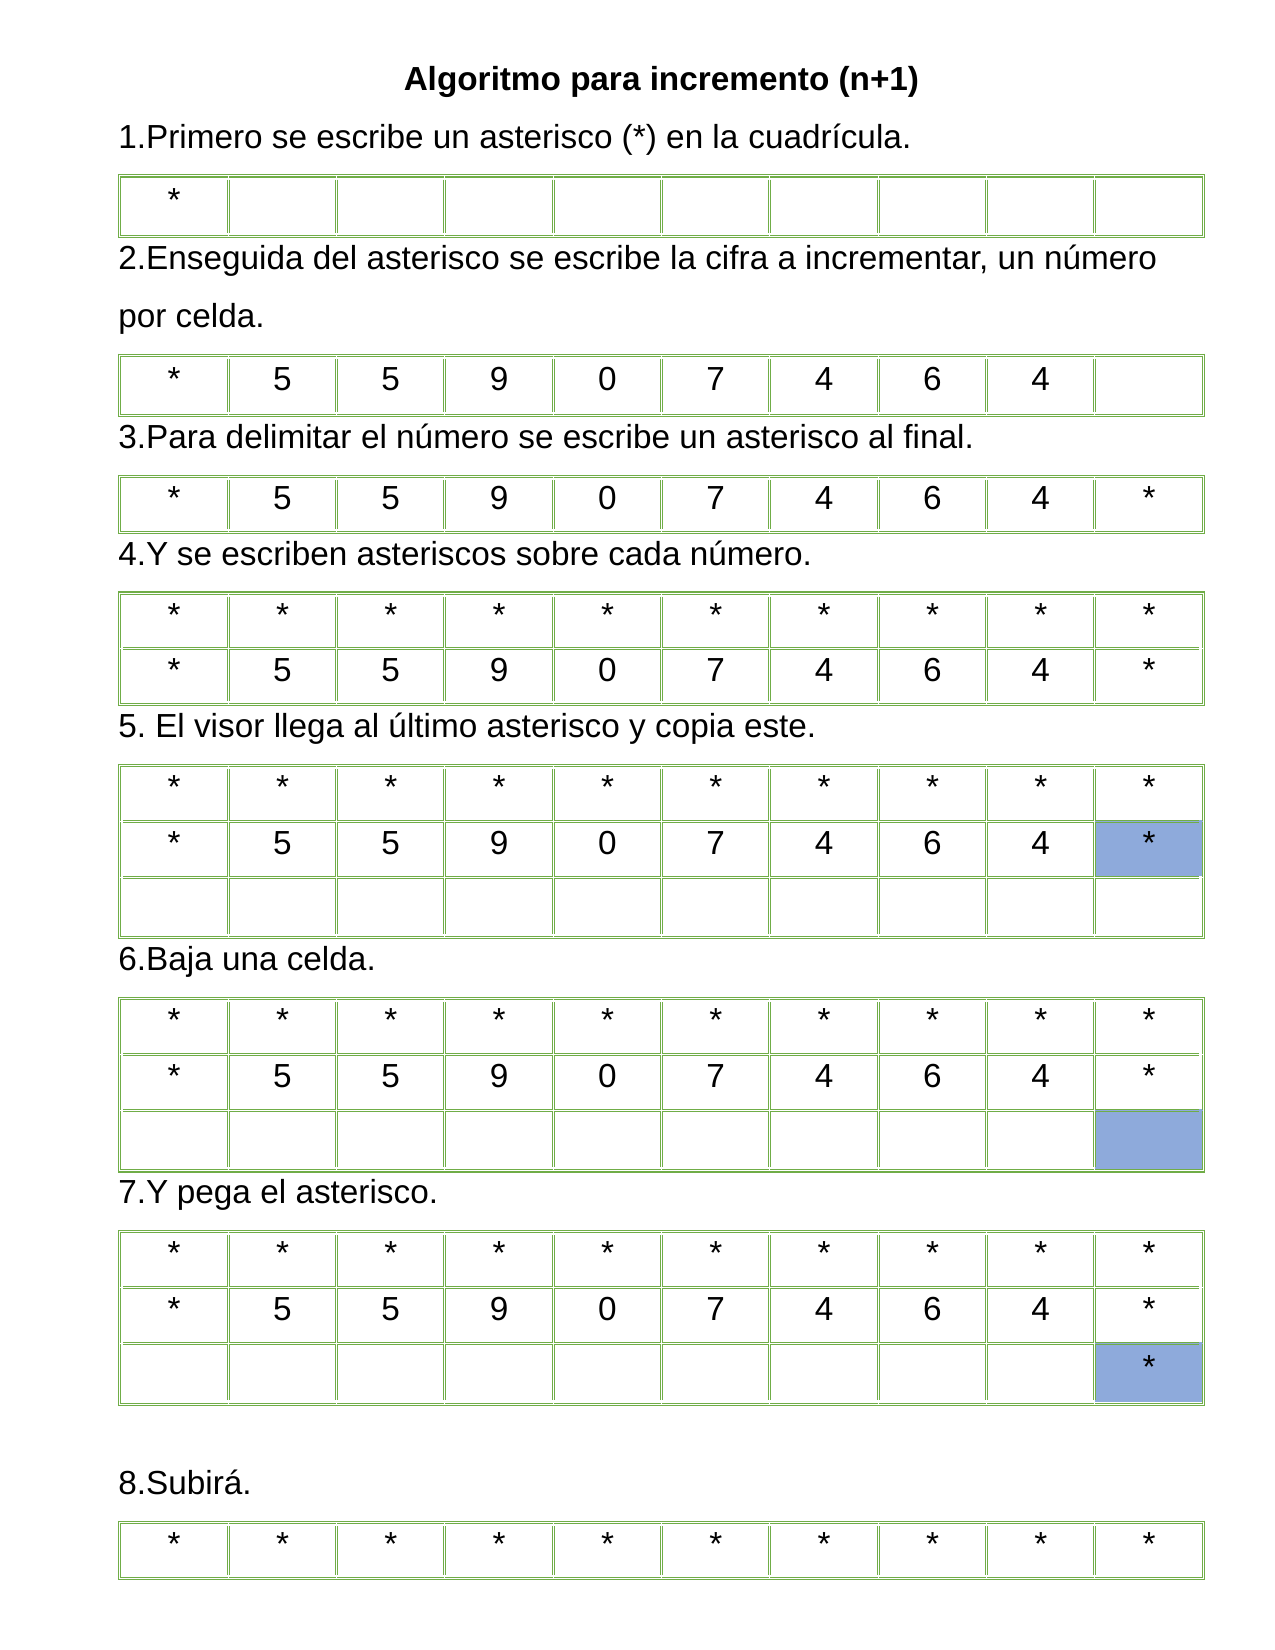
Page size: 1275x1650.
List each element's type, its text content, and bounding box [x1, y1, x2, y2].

table_header * [336, 765, 445, 820]
table_header * [553, 767, 661, 820]
text 6.Baja una celda. [118, 939, 1205, 978]
table_cell 5 [228, 650, 336, 703]
table_header * [770, 1524, 878, 1577]
table_cell [228, 879, 336, 936]
table_header * [336, 998, 445, 1053]
table_cell [1095, 876, 1202, 936]
table_cell [661, 876, 770, 936]
table_header * [336, 1231, 445, 1286]
table_cell [553, 1345, 661, 1402]
table_cell 9 [446, 1056, 552, 1109]
table_cell 7 [663, 823, 768, 876]
table_header * [553, 1000, 661, 1053]
table_header 6 [878, 478, 986, 531]
table_header 0 [553, 357, 661, 414]
table_header * [878, 1233, 986, 1286]
table_header [878, 177, 986, 235]
table_header * [121, 1524, 228, 1577]
table_header * [878, 1524, 986, 1577]
table_header * [228, 1233, 336, 1286]
table_cell [121, 1342, 228, 1402]
table_header * [121, 178, 228, 235]
table_header * [553, 1524, 661, 1577]
table_header * [770, 1000, 878, 1053]
text 4.Y se escriben asteriscos sobre cada número. [118, 534, 1205, 572]
table_cell 5 [338, 1289, 443, 1342]
table_cell [228, 1345, 336, 1402]
table_cell * [120, 1053, 228, 1109]
table_header * [770, 1233, 878, 1286]
table_header * [878, 1000, 986, 1053]
table_cell [661, 1342, 770, 1402]
table_cell * [1095, 647, 1203, 703]
table_cell 4 [988, 823, 1093, 876]
table_cell [661, 1109, 770, 1169]
table_cell [553, 879, 661, 936]
table_header [336, 175, 445, 235]
table_cell 5 [230, 1289, 335, 1342]
table_cell * [1096, 820, 1202, 876]
table_header [661, 175, 770, 235]
table_header * [445, 1000, 553, 1053]
table_cell * [1095, 1342, 1202, 1402]
table_header * [661, 1522, 770, 1577]
table_header 5 [228, 357, 336, 414]
table_header * [661, 765, 770, 820]
table_header * [121, 595, 228, 647]
text 1.Primero se escribe un asterisco (*) en la cuadrícula. [118, 117, 1205, 155]
table_header * [661, 1231, 770, 1286]
table_cell [986, 1342, 1095, 1402]
table_cell [878, 879, 986, 936]
table_cell [445, 1112, 553, 1169]
table_cell 5 [338, 823, 443, 876]
table_cell [986, 1109, 1095, 1169]
table_header [553, 177, 661, 235]
table_cell 5 [230, 1056, 335, 1109]
table_header [445, 178, 553, 235]
table_cell 6 [880, 823, 985, 876]
table_header 6 [878, 357, 986, 414]
table_header 7 [661, 476, 770, 531]
table_header [986, 175, 1095, 235]
table_header * [1095, 767, 1202, 820]
table_header * [553, 595, 661, 647]
table_header * [986, 593, 1095, 647]
table_cell 9 [446, 823, 552, 876]
table_header * [878, 595, 986, 647]
text 5. El visor llega al último asterisco y copia este. [118, 706, 1205, 745]
table_header * [986, 1231, 1095, 1286]
text 2.Enseguida del asterisco se escribe la cifra a incrementar, un número por celda. [118, 238, 1205, 334]
table_header [1095, 178, 1202, 235]
table_cell 0 [555, 823, 660, 876]
table_header 4 [986, 476, 1095, 531]
table_header * [121, 1233, 228, 1286]
table_header * [986, 765, 1095, 820]
table_header * [1095, 595, 1202, 647]
table_header 4 [986, 355, 1095, 414]
table_header 5 [336, 355, 445, 414]
table_header 5 [336, 476, 445, 531]
table_cell 6 [880, 1289, 985, 1342]
table_header 4 [770, 478, 878, 531]
table_cell 0 [555, 1289, 660, 1342]
table_header * [661, 998, 770, 1053]
table_header * [228, 1000, 336, 1053]
table_cell 9 [446, 1289, 552, 1342]
text 7.Y pega el asterisco. [118, 1173, 1205, 1211]
text Algoritmo para incremento (n+1) [118, 59, 1205, 98]
table_header * [121, 357, 228, 414]
table_cell 7 [661, 647, 770, 703]
table_header * [1095, 478, 1202, 531]
table_cell 6 [878, 650, 986, 703]
table_header * [228, 595, 336, 647]
table_cell * [1095, 1286, 1203, 1342]
table_cell 7 [663, 1056, 768, 1109]
table_header * [121, 767, 228, 820]
table_cell [878, 1112, 986, 1169]
table_header * [1095, 1000, 1202, 1053]
table_header * [1095, 1524, 1202, 1577]
table_cell [553, 1112, 661, 1169]
table_cell [986, 876, 1095, 936]
table_cell * [1095, 1053, 1203, 1109]
table_cell [878, 1345, 986, 1402]
table_header 4 [770, 357, 878, 414]
table_header * [661, 593, 770, 647]
table_header * [445, 1524, 553, 1577]
table_header * [336, 593, 445, 647]
text 8.Subirá. [118, 1463, 1205, 1502]
table_cell * [120, 647, 228, 703]
table_header 9 [445, 357, 553, 414]
table_cell 0 [553, 650, 661, 703]
table_header * [553, 1233, 661, 1286]
table_cell 5 [338, 1056, 443, 1109]
table_header [228, 177, 336, 235]
table_cell [1095, 1109, 1202, 1169]
table_header * [986, 998, 1095, 1053]
table_cell 0 [555, 1056, 660, 1109]
table_header * [878, 767, 986, 820]
table_header * [445, 767, 553, 820]
table_cell [445, 879, 553, 936]
table_header 7 [661, 355, 770, 414]
table_cell 4 [771, 823, 877, 876]
table_header * [1095, 1233, 1202, 1286]
table_cell 5 [230, 823, 335, 876]
table_header [770, 178, 878, 235]
table_cell * [121, 820, 227, 876]
table_header * [770, 767, 878, 820]
table_cell 5 [336, 647, 445, 703]
table_header * [228, 1524, 336, 1577]
table_cell [770, 1345, 878, 1402]
table_header * [445, 1233, 553, 1286]
table_cell [770, 1112, 878, 1169]
table_header * [121, 478, 228, 531]
table_cell [121, 1109, 228, 1169]
table_cell 4 [986, 647, 1095, 703]
table_header * [121, 1000, 228, 1053]
table_cell 7 [663, 1289, 768, 1342]
table_cell * [120, 1286, 228, 1342]
table_cell [228, 1112, 336, 1169]
table_cell [121, 876, 228, 936]
table_header [1095, 357, 1202, 414]
table_header * [336, 1522, 445, 1577]
table_header 0 [553, 478, 661, 531]
table_header * [228, 767, 336, 820]
table_header * [986, 1522, 1095, 1577]
table_header * [770, 595, 878, 647]
table_cell [770, 879, 878, 936]
table_cell 4 [988, 1056, 1093, 1109]
table_cell [336, 1109, 445, 1169]
table_cell 9 [445, 650, 553, 703]
text 3.Para delimitar el número se escribe un asterisco al final. [118, 417, 1205, 456]
table_cell 4 [771, 1056, 877, 1109]
table_header 5 [228, 478, 336, 531]
table_cell [445, 1345, 553, 1402]
table_cell 4 [771, 1289, 877, 1342]
table_cell [336, 876, 445, 936]
table_cell [336, 1342, 445, 1402]
table_cell 6 [880, 1056, 985, 1109]
table_header * [445, 595, 553, 647]
table_cell 4 [988, 1289, 1093, 1342]
table_header 9 [445, 478, 553, 531]
table_cell 4 [770, 650, 878, 703]
